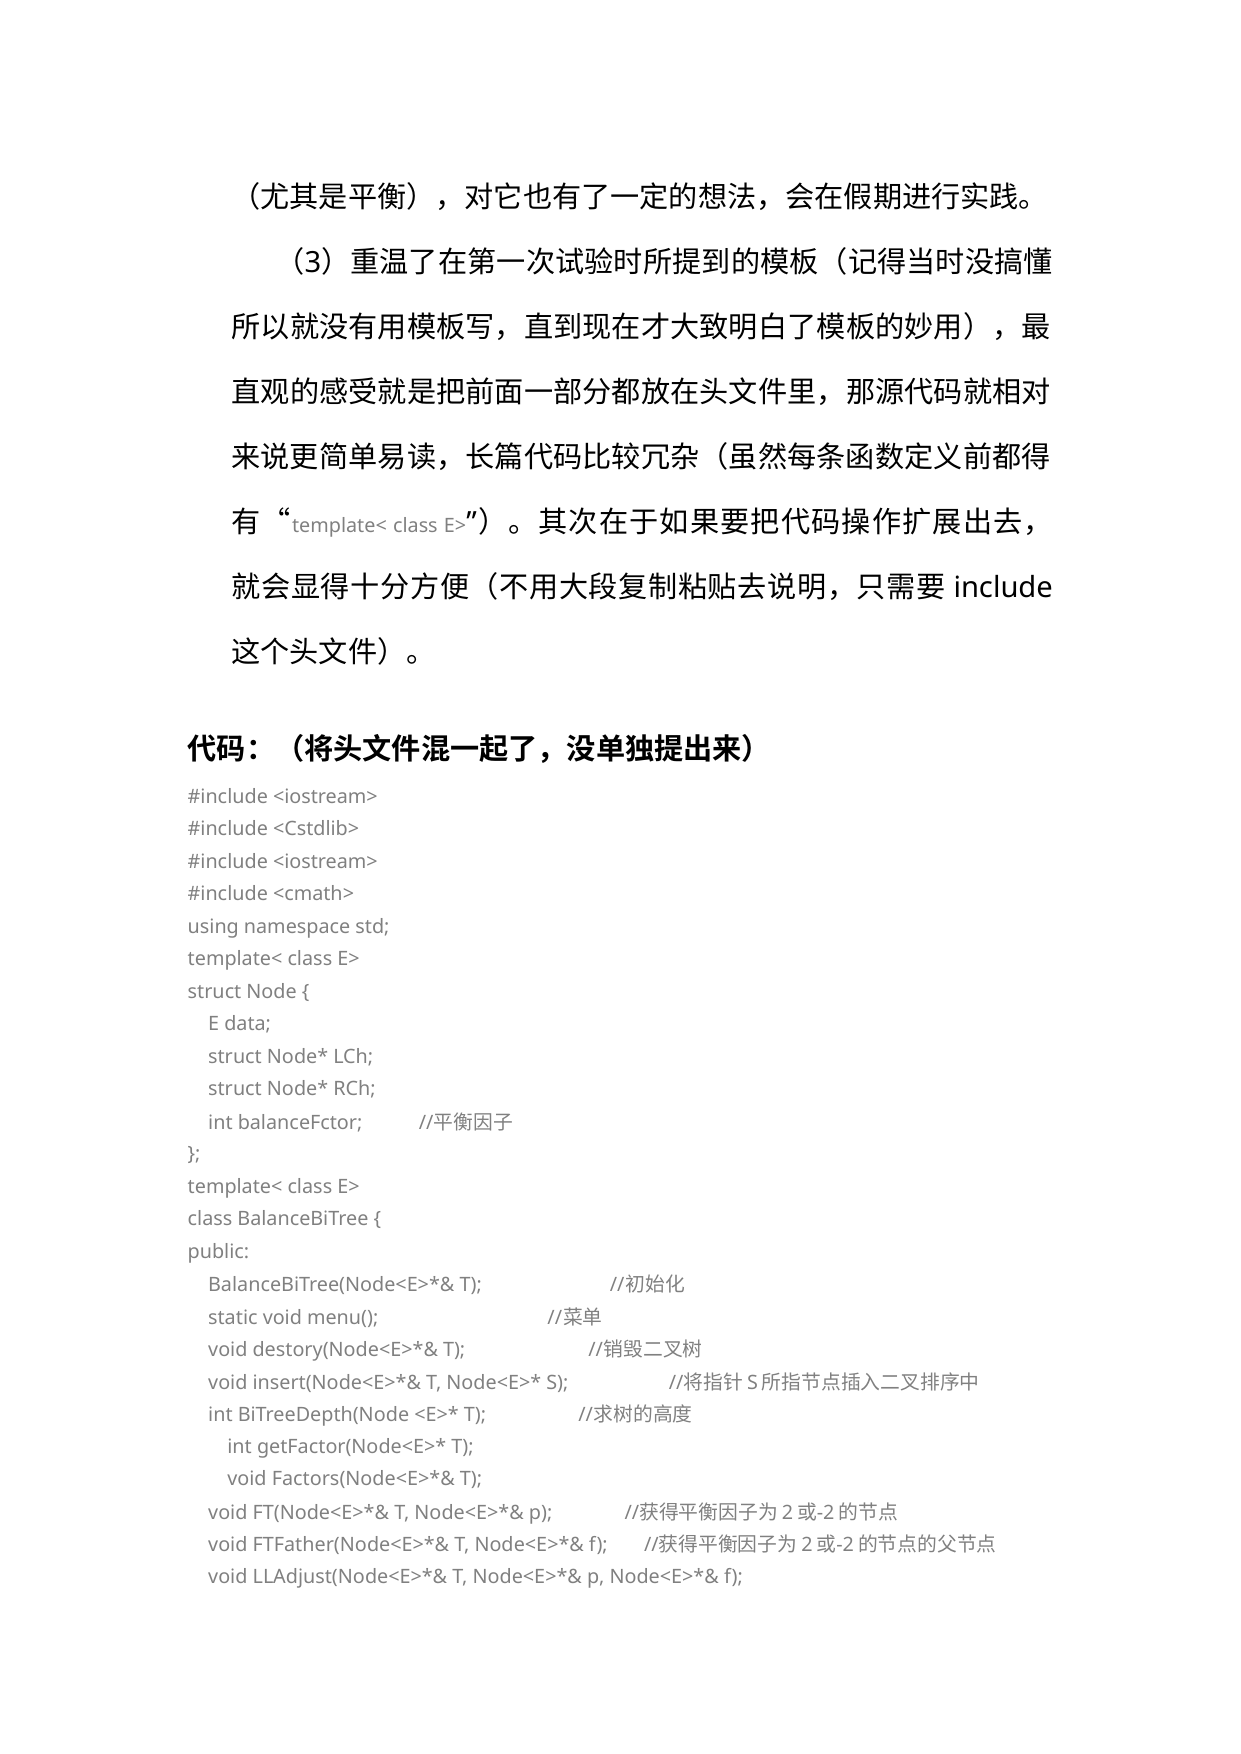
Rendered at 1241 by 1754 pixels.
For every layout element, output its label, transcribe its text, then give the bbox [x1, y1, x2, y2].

list struct Node* RCh; [187, 1072, 1053, 1104]
list using namespace std; [187, 909, 1053, 942]
list （3）重温了在第一次试验时所提到的模板（记得当时没搞懂所以就没有用模板写，直到现在才大致明白了模板的妙用），最直观的感受就是把前面一部分都放在头文件里，那源代码就相对来说更简单易读，长篇代码比较冗杂（虽然每条函数定义前都得有“template< class E>”）。其次在于如果要把代码操作扩展出去，就会显得十分方便（不用大段复制粘贴去说明，只需要include这个头文件）。 [231, 227, 1053, 682]
list E data; [187, 1007, 1053, 1039]
list template< class E> [187, 1169, 1053, 1202]
list void LLAdjust(Node<E>*& T, Node<E>*& p, Node<E>*& f); [187, 1559, 1053, 1592]
list void FTFather(Node<E>*& T, Node<E>*& f); //获得平衡因子为2或-2的节点的父节点 [187, 1527, 1053, 1559]
list struct Node* LCh; [187, 1039, 1053, 1072]
list static void menu(); //菜单 [187, 1299, 1053, 1332]
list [231, 162, 1053, 227]
list BalanceBiTree(Node<E>*& T); //初始化 [187, 1267, 1053, 1299]
list template< class E> [187, 942, 1053, 974]
list #include <Cstdlib> [187, 812, 1053, 844]
list #include <iostream> [187, 779, 1053, 812]
list int getFactor(Node<E>* T); [187, 1429, 1053, 1462]
list void FT(Node<E>*& T, Node<E>*& p); //获得平衡因子为2或-2的节点 [187, 1494, 1053, 1527]
list void destory(Node<E>*& T); //销毁二叉树 [187, 1332, 1053, 1364]
list #include <iostream> [187, 844, 1053, 877]
list int balanceFctor; //平衡因子 [187, 1104, 1053, 1137]
list class BalanceBiTree { [187, 1202, 1053, 1234]
list 代码：（将头文件混一起了，没单独提出来） [187, 714, 1053, 779]
list }; [187, 1137, 1053, 1169]
list struct Node { [187, 974, 1053, 1007]
list #include <cmath> [187, 877, 1053, 909]
list void insert(Node<E>*& T, Node<E>* S); //将指针S所指节点插入二叉排序中 [187, 1364, 1053, 1397]
list void Factors(Node<E>*& T); [187, 1462, 1053, 1494]
list int BiTreeDepth(Node <E>* T); //求树的高度 [187, 1397, 1053, 1429]
list public: [187, 1234, 1053, 1267]
